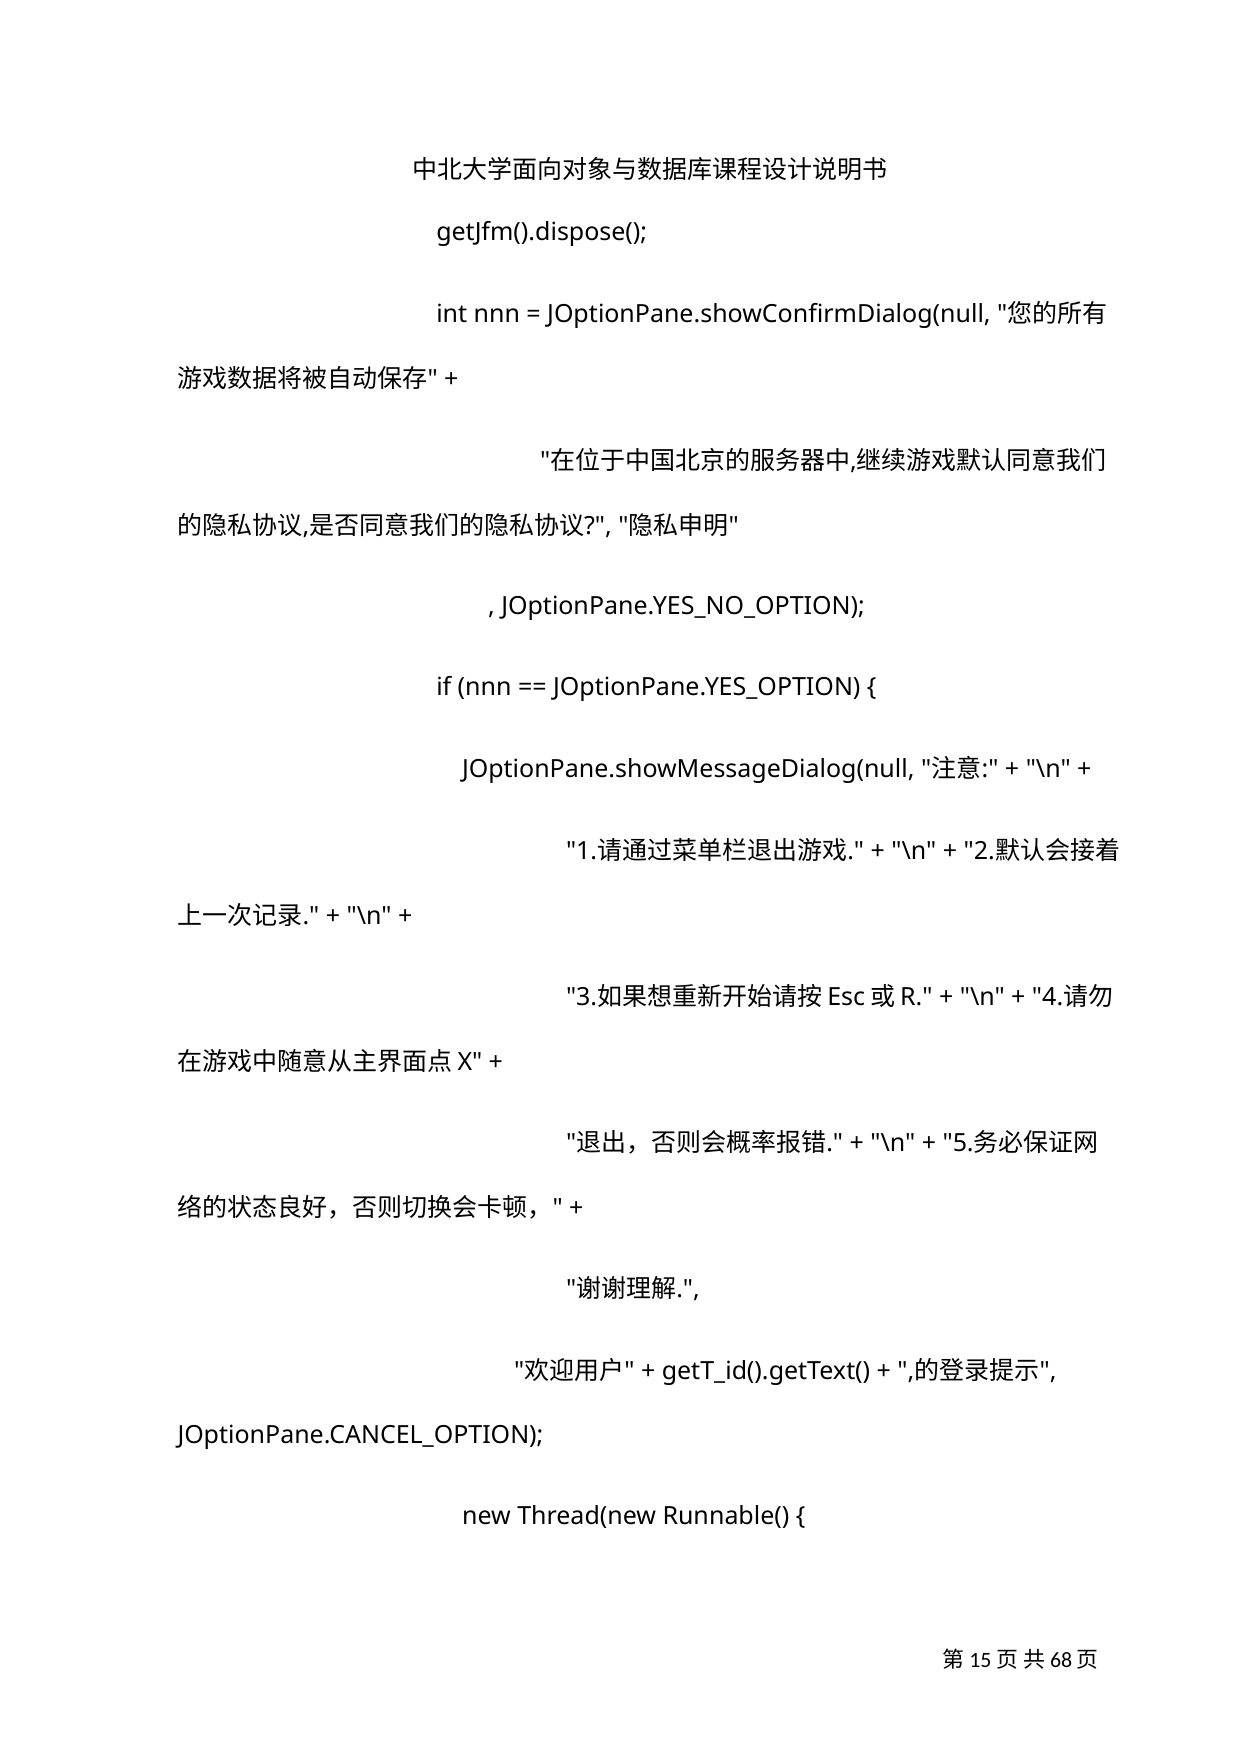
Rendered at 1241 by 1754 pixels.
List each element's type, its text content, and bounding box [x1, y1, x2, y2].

text new Thread(new Runnable() { [177, 1482, 1122, 1547]
text "谢谢理解.", [177, 1254, 1122, 1319]
text "3.如果想重新开始请按Esc或R." + "\n" + "4.请勿在游戏中随意从主界面点X" + [177, 962, 1122, 1092]
text "1.请通过菜单栏退出游戏." + "\n" + "2.默认会接着上一次记录." + "\n" + [177, 816, 1122, 946]
text "退出，否则会概率报错." + "\n" + "5.务必保证网络的状态良好，否则切换会卡顿，" + [177, 1108, 1122, 1238]
text "欢迎用户" + getT_id().getText() + ",的登录提示", JOptionPane.CANCEL_OPTION); [177, 1336, 1122, 1466]
text if (nnn == JOptionPane.YES_OPTION) { [177, 653, 1122, 718]
text int nnn = JOptionPane.showConfirmDialog(null, "您的所有游戏数据将被自动保存" + [177, 279, 1122, 409]
text getJfm().dispose(); [177, 198, 1122, 263]
text JOptionPane.showMessageDialog(null, "注意:" + "\n" + [177, 734, 1122, 799]
text "在位于中国北京的服务器中,继续游戏默认同意我们的隐私协议,是否同意我们的隐私协议?", "隐私申明" [177, 426, 1122, 556]
text , JOptionPane.YES_NO_OPTION); [177, 572, 1122, 637]
